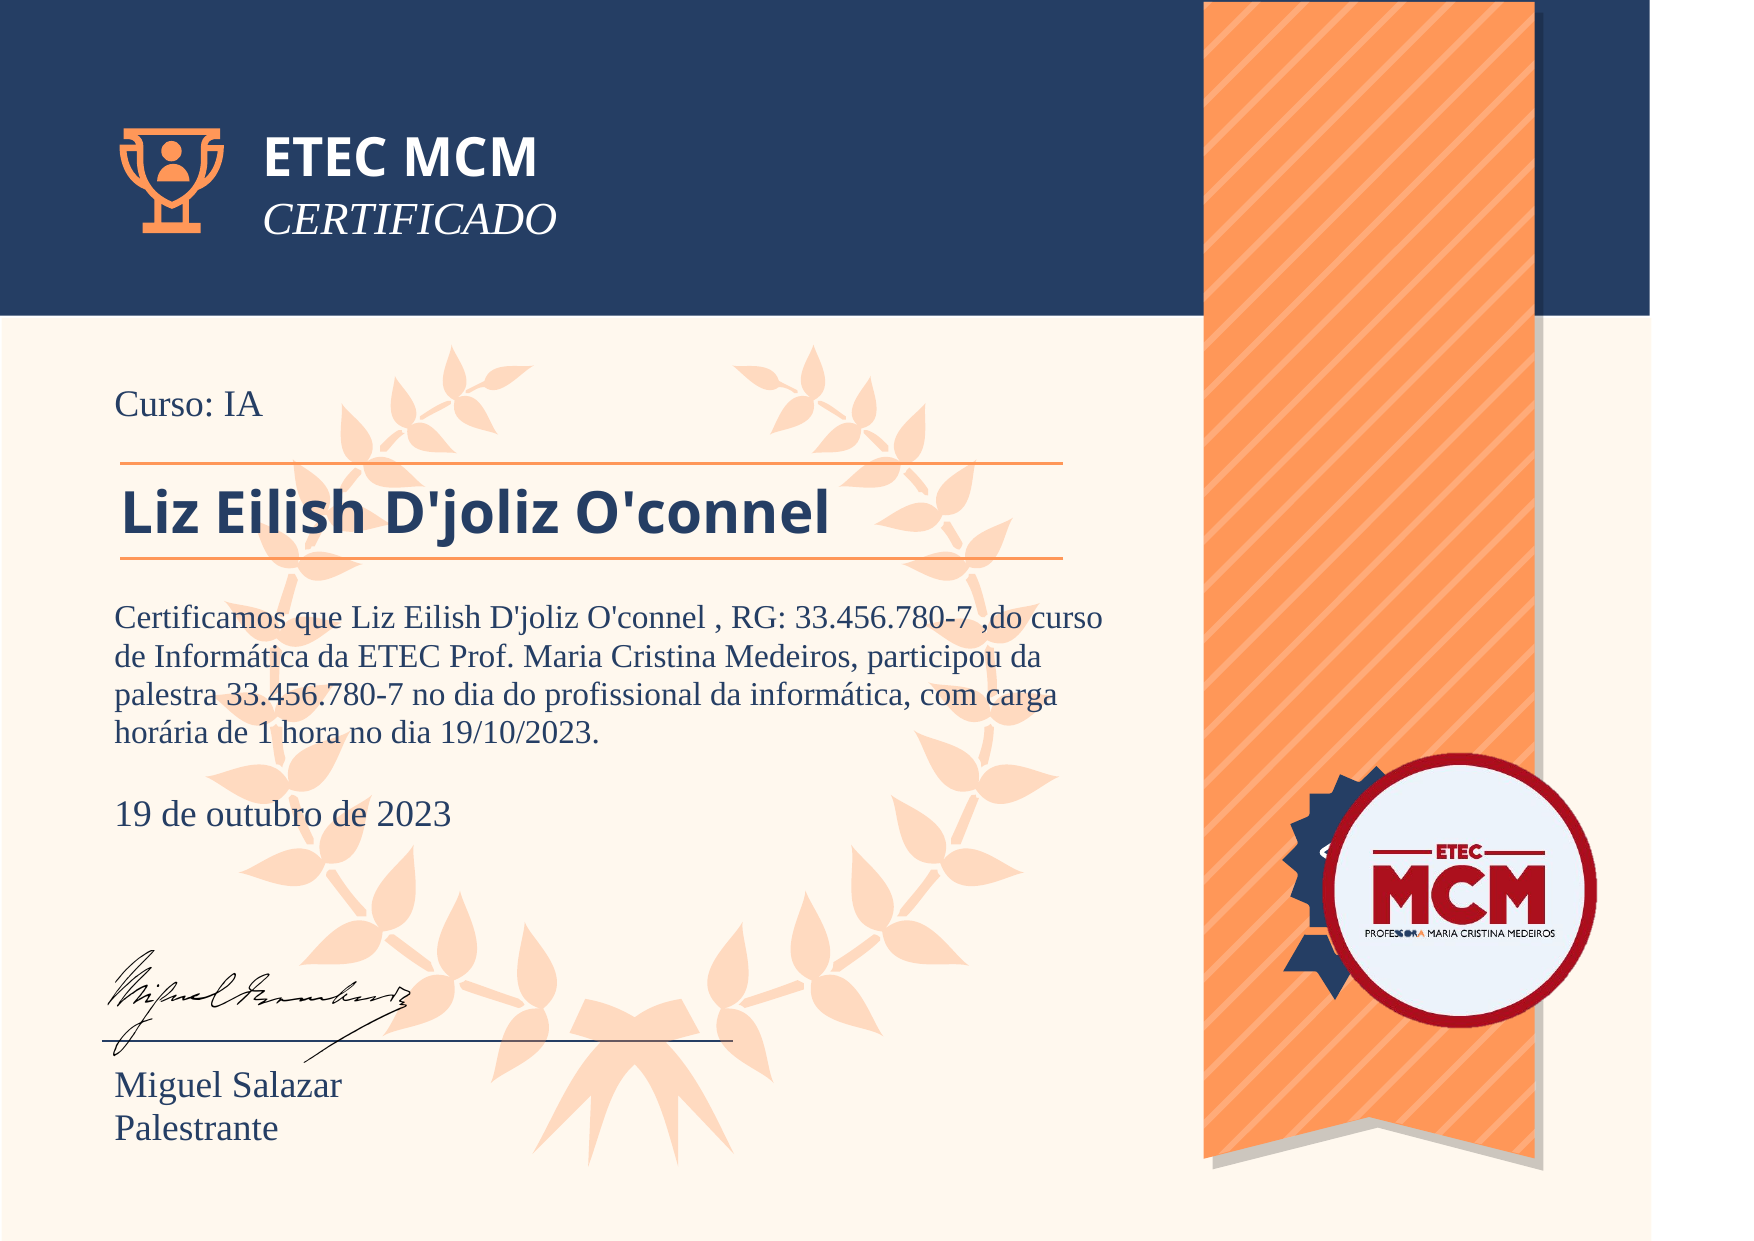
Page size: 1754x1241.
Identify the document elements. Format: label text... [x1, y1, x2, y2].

picture [1240, 730, 1663, 1080]
picture [107, 950, 411, 1063]
table_cell certificado [102, 192, 1150, 244]
table_cell Curso: IA [102, 350, 1150, 424]
table_cell Miguel Salazar Palestrante [102, 1063, 1150, 1149]
table_header ETEC mcm [102, 118, 1150, 192]
table_cell 19 de outubro de 2023 [102, 792, 1150, 1063]
table_cell Liz Eilish D'joliz O'connel [102, 425, 1150, 598]
table_cell [102, 245, 1150, 349]
table_cell Certificamos que Liz Eilish D'joliz O'connel , RG: 33.456.780-7 ,do curso de Informática da ETEC Prof. Maria Cristina Medeiros, participou da palestra 33.456.780-7 no dia do profissional da informática, com carga horária de 1 hora no dia 19/10/2023. [102, 598, 1150, 792]
